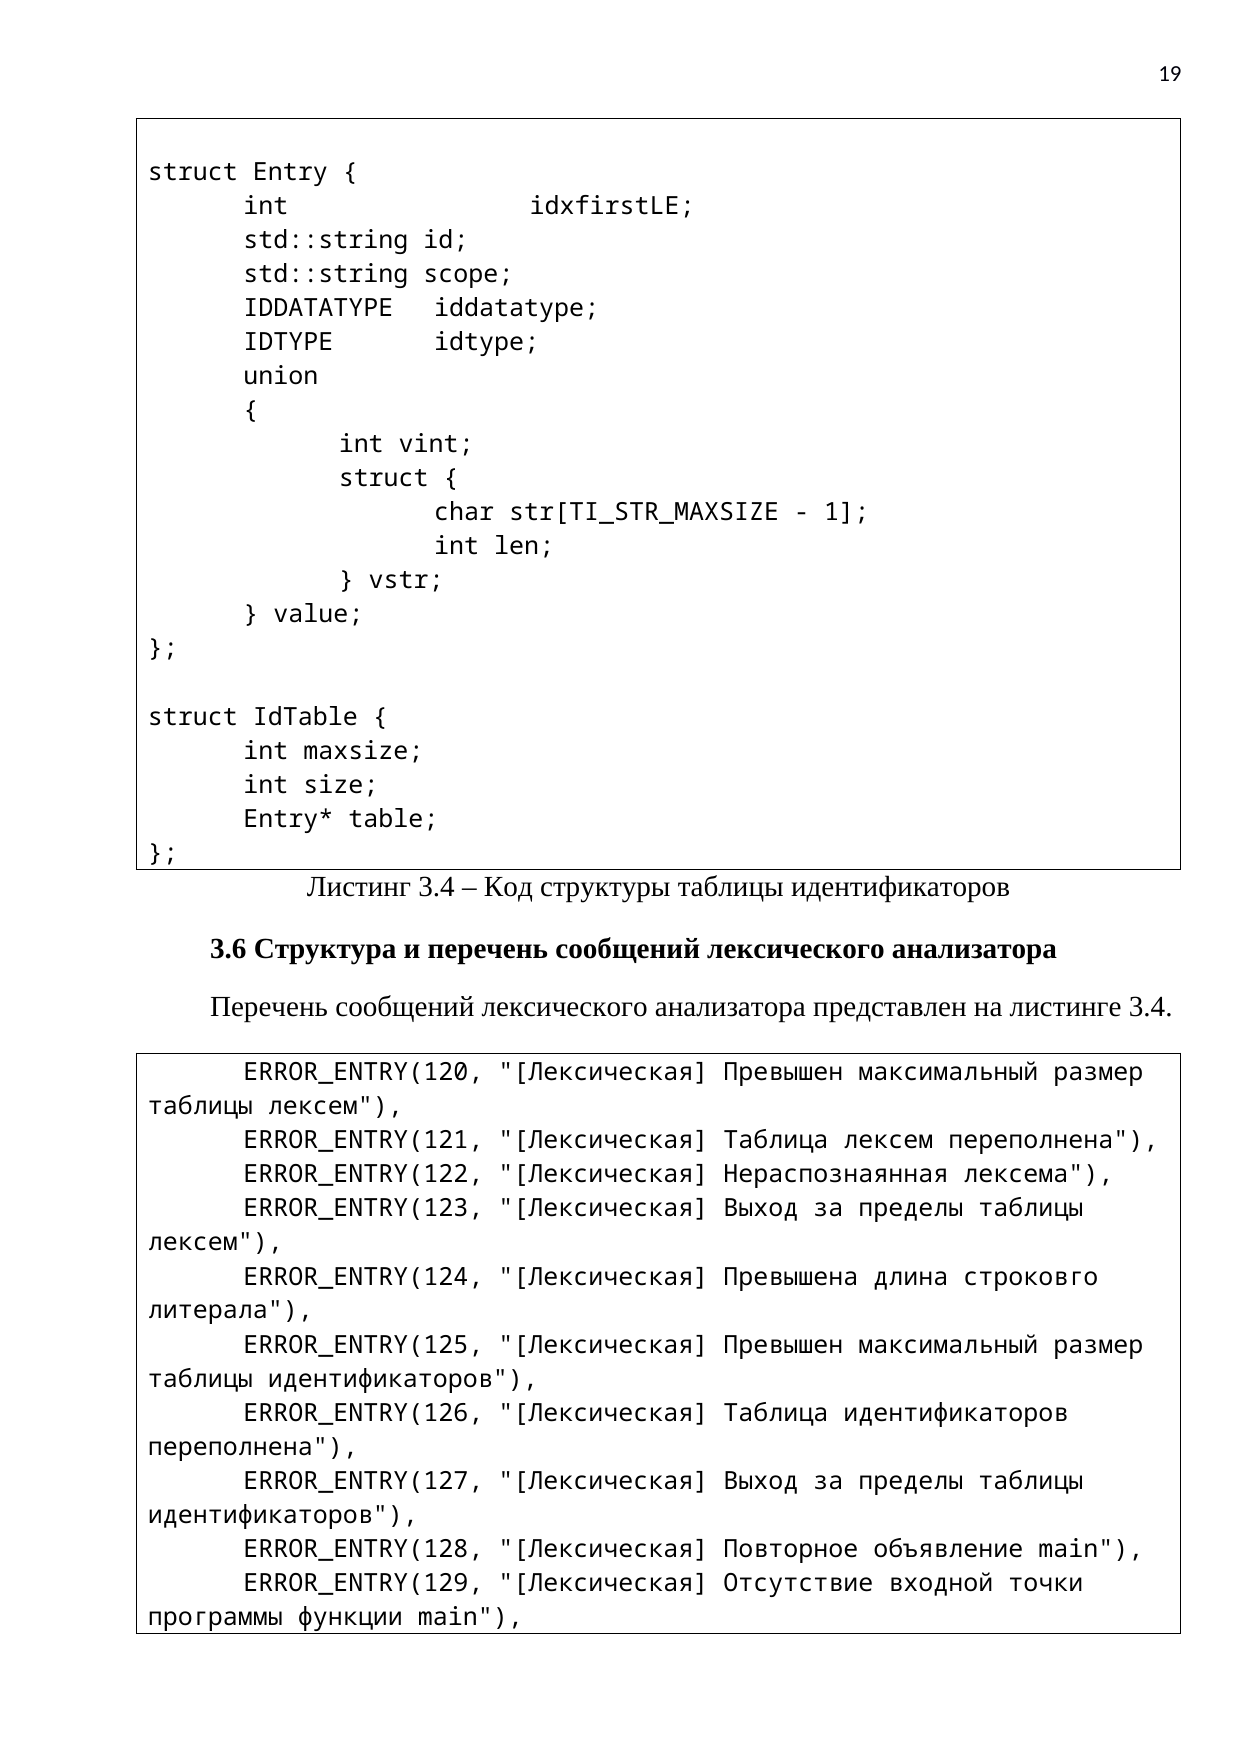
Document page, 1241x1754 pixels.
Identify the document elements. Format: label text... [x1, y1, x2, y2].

text Перечень сообщений лексического анализатора представлен на листинге 3.4. [136, 990, 1181, 1023]
text Листинг 3.4 – Код структуры таблицы идентификаторов [136, 870, 1181, 903]
subtitle 3.6 Структура и перечень сообщений лексического анализатора [136, 932, 1181, 965]
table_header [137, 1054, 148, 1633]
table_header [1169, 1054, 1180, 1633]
